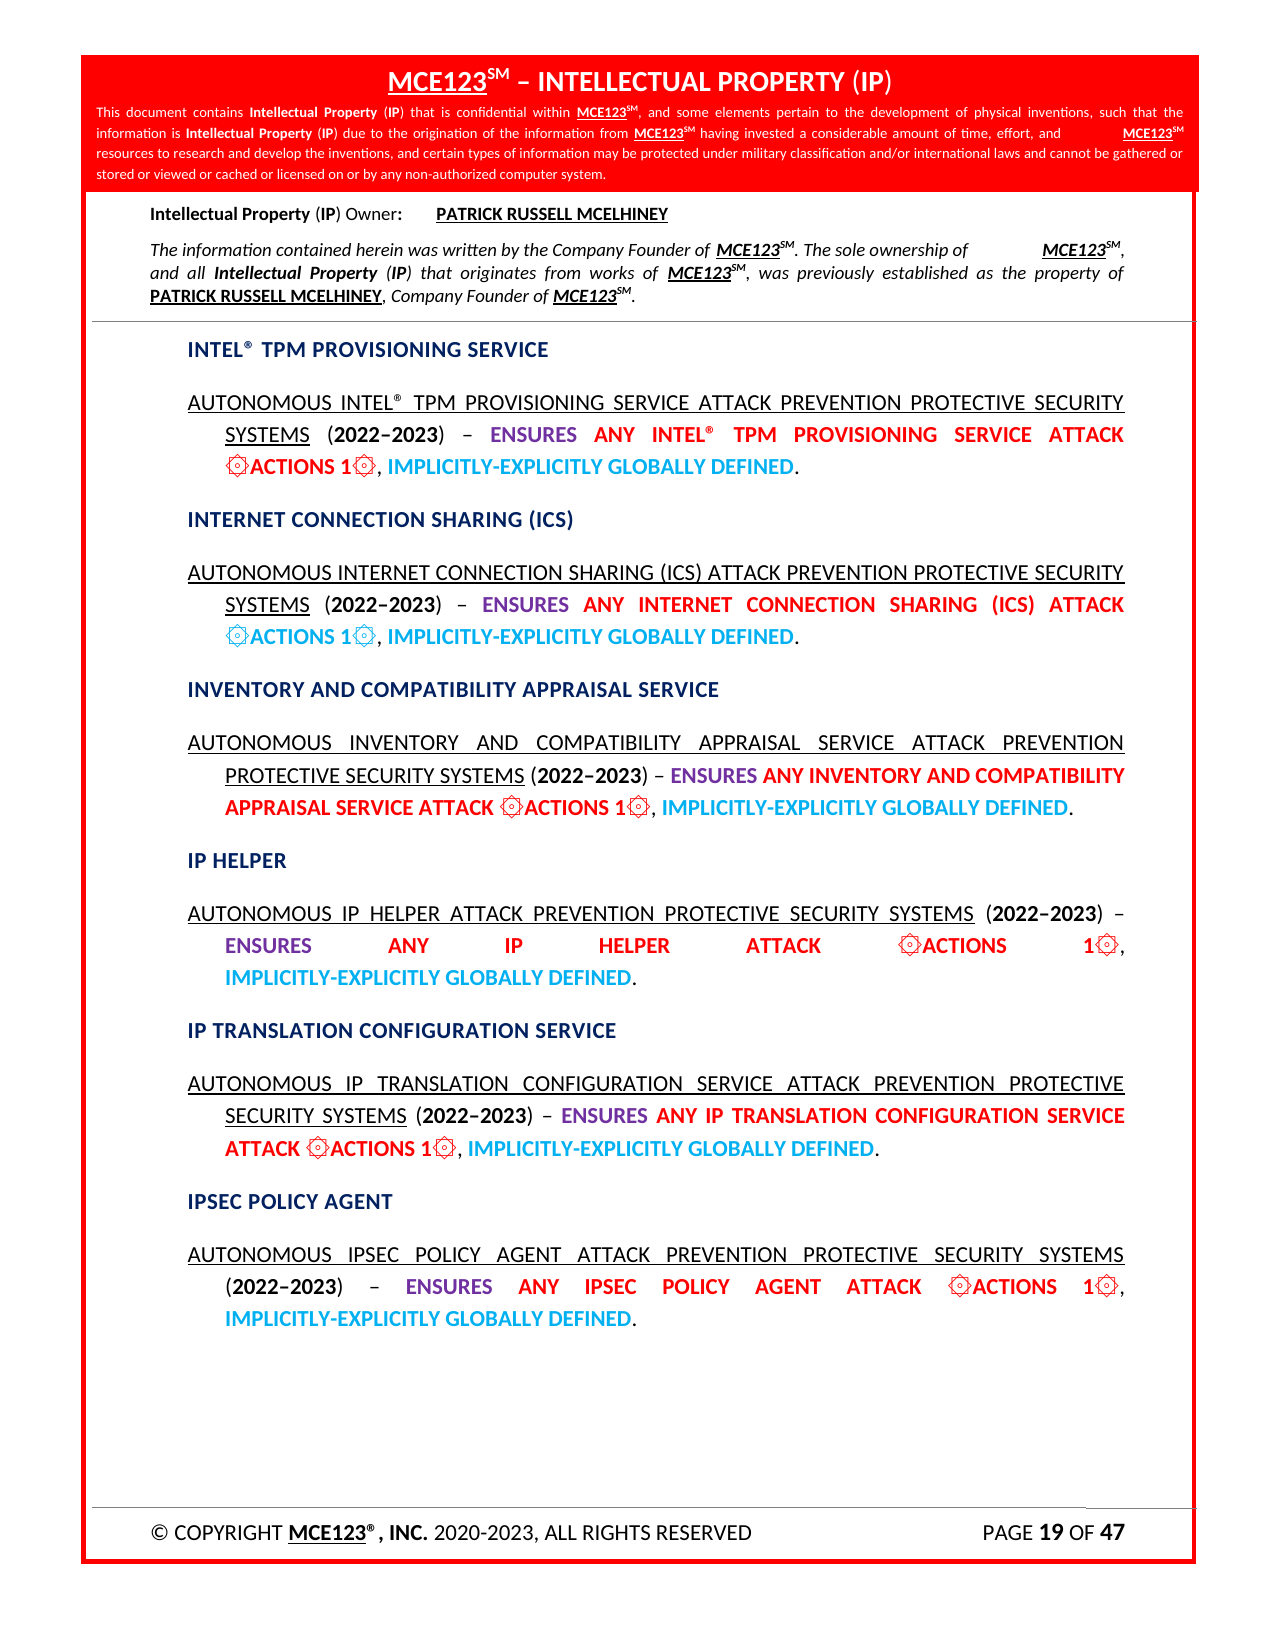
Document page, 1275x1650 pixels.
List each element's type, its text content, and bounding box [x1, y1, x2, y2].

text AUTONOMOUS IP HELPER ATTACK PREVENTION PROTECTIVE SECURITY SYSTEMS (2022–2023) – ENSURES ANY IP HELPER ATTACK ۞ACTIONS 1۞, IMPLICITLY-EXPLICITLY GLOBALLY DEFINED. [187, 899, 1125, 991]
text AUTONOMOUS INTEL® TPM PROVISIONING SERVICE ATTACK PREVENTION PROTECTIVE SECURITY SYSTEMS (2022–2023) – ENSURES ANY INTEL® TPM PROVISIONING SERVICE ATTACK ۞ACTIONS 1۞, IMPLICITLY-EXPLICITLY GLOBALLY DEFINED. [187, 413, 1125, 480]
text AUTONOMOUS INVENTORY AND COMPATIBILITY APPRAISAL SERVICE ATTACK PREVENTION PROTECTIVE SECURITY SYSTEMS (2022–2023) – ENSURES ANY INVENTORY AND COMPATIBILITY APPRAISAL SERVICE ATTACK ۞ACTIONS 1۞, IMPLICITLY-EXPLICITLY GLOBALLY DEFINED. [187, 754, 1125, 821]
text AUTONOMOUS IPSEC POLICY AGENT ATTACK PREVENTION PROTECTIVE SECURITY SYSTEMS (2022–2023) – ENSURES ANY IPSEC POLICY AGENT ATTACK ۞ACTIONS 1۞, IMPLICITLY-EXPLICITLY GLOBALLY DEFINED. [187, 1265, 1125, 1332]
text AUTONOMOUS INTERNET CONNECTION SHARING (ICS) ATTACK PREVENTION PROTECTIVE SECURITY SYSTEMS (2022–2023) – ENSURES ANY INTERNET CONNECTION SHARING (ICS) ATTACK ۞ACTIONS 1۞, IMPLICITLY-EXPLICITLY GLOBALLY DEFINED. [187, 558, 1125, 582]
text AUTONOMOUS IP TRANSLATION CONFIGURATION SERVICE ATTACK PREVENTION PROTECTIVE SECURITY SYSTEMS (2022–2023) – ENSURES ANY IP TRANSLATION CONFIGURATION SERVICE ATTACK ۞ACTIONS 1۞, IMPLICITLY-EXPLICITLY GLOBALLY DEFINED. [187, 1069, 1125, 1093]
text AUTONOMOUS INTEL® TPM PROVISIONING SERVICE ATTACK PREVENTION PROTECTIVE SECURITY SYSTEMS (2022–2023) – ENSURES ANY INTEL® TPM PROVISIONING SERVICE ATTACK ۞ACTIONS 1۞, IMPLICITLY-EXPLICITLY GLOBALLY DEFINED. [187, 388, 1125, 412]
text IP HELPER [187, 846, 1125, 874]
text AUTONOMOUS INTERNET CONNECTION SHARING (ICS) ATTACK PREVENTION PROTECTIVE SECURITY SYSTEMS (2022–2023) – ENSURES ANY INTERNET CONNECTION SHARING (ICS) ATTACK ۞ACTIONS 1۞, IMPLICITLY-EXPLICITLY GLOBALLY DEFINED. [187, 583, 1125, 651]
text IPSEC POLICY AGENT [187, 1187, 1125, 1215]
text INVENTORY AND COMPATIBILITY APPRAISAL SERVICE [187, 676, 1125, 703]
text AUTONOMOUS IPSEC POLICY AGENT ATTACK PREVENTION PROTECTIVE SECURITY SYSTEMS (2022–2023) – ENSURES ANY IPSEC POLICY AGENT ATTACK ۞ACTIONS 1۞, IMPLICITLY-EXPLICITLY GLOBALLY DEFINED. [187, 1240, 1125, 1264]
text INTERNET CONNECTION SHARING (ICS) [187, 505, 1125, 533]
text AUTONOMOUS IP TRANSLATION CONFIGURATION SERVICE ATTACK PREVENTION PROTECTIVE SECURITY SYSTEMS (2022–2023) – ENSURES ANY IP TRANSLATION CONFIGURATION SERVICE ATTACK ۞ACTIONS 1۞, IMPLICITLY-EXPLICITLY GLOBALLY DEFINED. [187, 1094, 1125, 1162]
text INTEL® TPM PROVISIONING SERVICE [187, 335, 1125, 363]
text AUTONOMOUS INVENTORY AND COMPATIBILITY APPRAISAL SERVICE ATTACK PREVENTION PROTECTIVE SECURITY SYSTEMS (2022–2023) – ENSURES ANY INVENTORY AND COMPATIBILITY APPRAISAL SERVICE ATTACK ۞ACTIONS 1۞, IMPLICITLY-EXPLICITLY GLOBALLY DEFINED. [187, 728, 1125, 753]
text IP TRANSLATION CONFIGURATION SERVICE [187, 1016, 1125, 1044]
